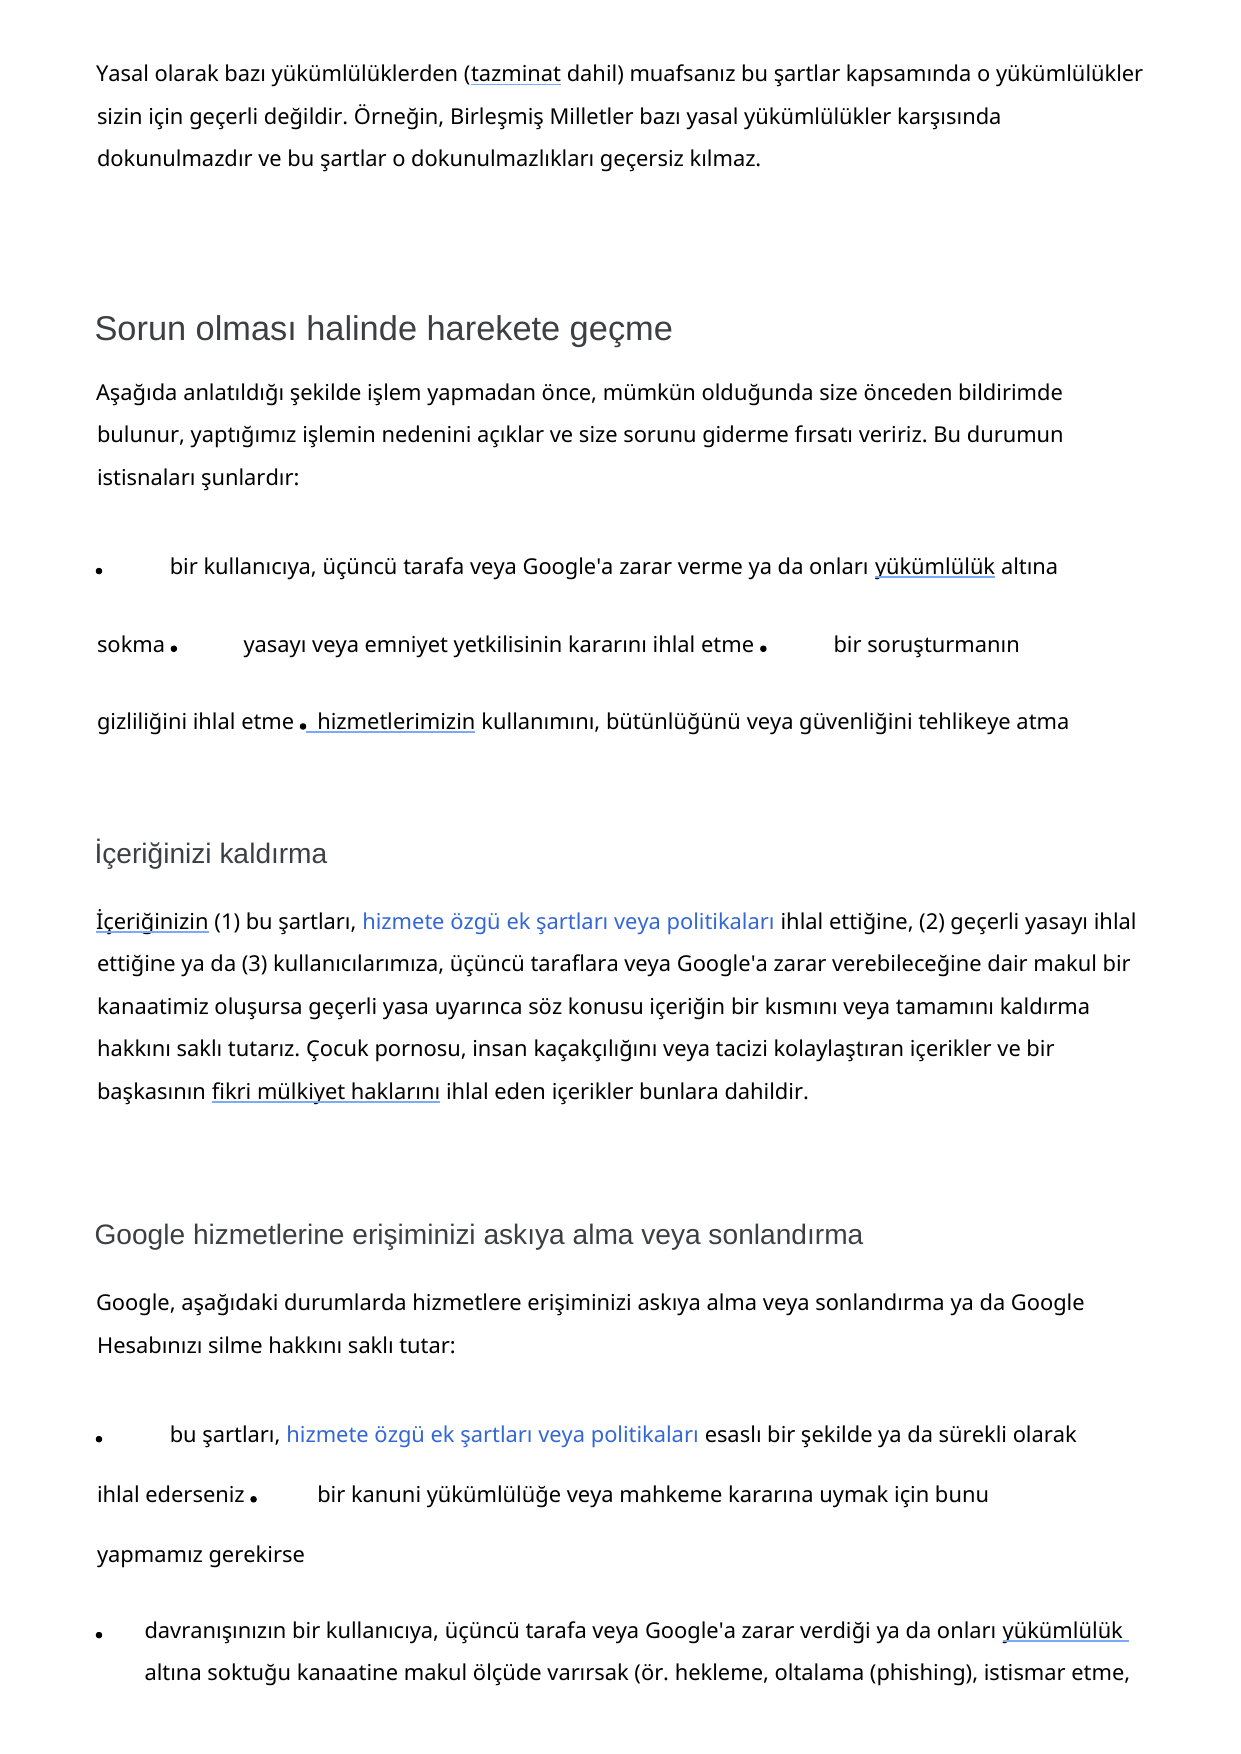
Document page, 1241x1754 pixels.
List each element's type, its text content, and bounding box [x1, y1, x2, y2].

subtitle İçeriğinizi kaldırma [94, 837, 1145, 869]
subtitle Sorun olması halinde harekete geçme [94, 308, 1145, 347]
subtitle Google hizmetlerine erişiminizi askıya alma veya sonlandırma [94, 1218, 1145, 1251]
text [96, 1615, 1145, 1687]
text Google, aşağıdaki durumlarda hizmetlere erişiminizi askıya alma veya sonlandırma ya da Google Hesabınızı silme hakkını saklı tutar: [96, 1287, 1145, 1359]
text bu şartları, hizmete özgü ek şartları veya politikaları esaslı bir şekilde ya da sürekli olarak ihlal ederseniz bir kanuni yükümlülüğe veya mahkeme kararına uymak için bunu yapmamız gerekirse [96, 1419, 1097, 1569]
text bir kullanıcıya, üçüncü tarafa veya Google'a zarar verme ya da onları yükümlülük altına sokma yasayı veya emniyet yetkilisinin kararını ihlal etme bir soruşturmanın gizliliğini ihlal etme hizmetlerimizin kullanımını, bütünlüğünü veya güvenliğini tehlikeye atma [96, 551, 1098, 736]
text Yasal olarak bazı yükümlülüklerden (tazminat dahil) muafsanız bu şartlar kapsamında o yükümlülükler sizin için geçerli değildir. Örneğin, Birleşmiş Milletler bazı yasal yükümlülükler karşısında dokunulmazdır ve bu şartlar o dokunulmazlıkları geçersiz kılmaz. [96, 58, 1145, 173]
text Aşağıda anlatıldığı şekilde işlem yapmadan önce, mümkün olduğunda size önceden bildirimde bulunur, yaptığımız işlemin nedenini açıklar ve size sorunu giderme fırsatı veririz. Bu durumun istisnaları şunlardır: [96, 376, 1145, 491]
text İçeriğinizin (1) bu şartları, hizmete özgü ek şartları veya politikaları ihlal ettiğine, (2) geçerli yasayı ihlal ettiğine ya da (3) kullanıcılarımıza, üçüncü taraflara veya Google'a zarar verebileceğine dair makul bir kanaatimiz oluşursa geçerli yasa uyarınca söz konusu içeriğin bir kısmını veya tamamını kaldırma hakkını saklı tutarız. Çocuk pornosu, insan kaçakçılığını veya tacizi kolaylaştıran içerikler ve bir başkasının fikri mülkiyet haklarını ihlal eden içerikler bunlara dahildir. [96, 906, 1145, 1106]
